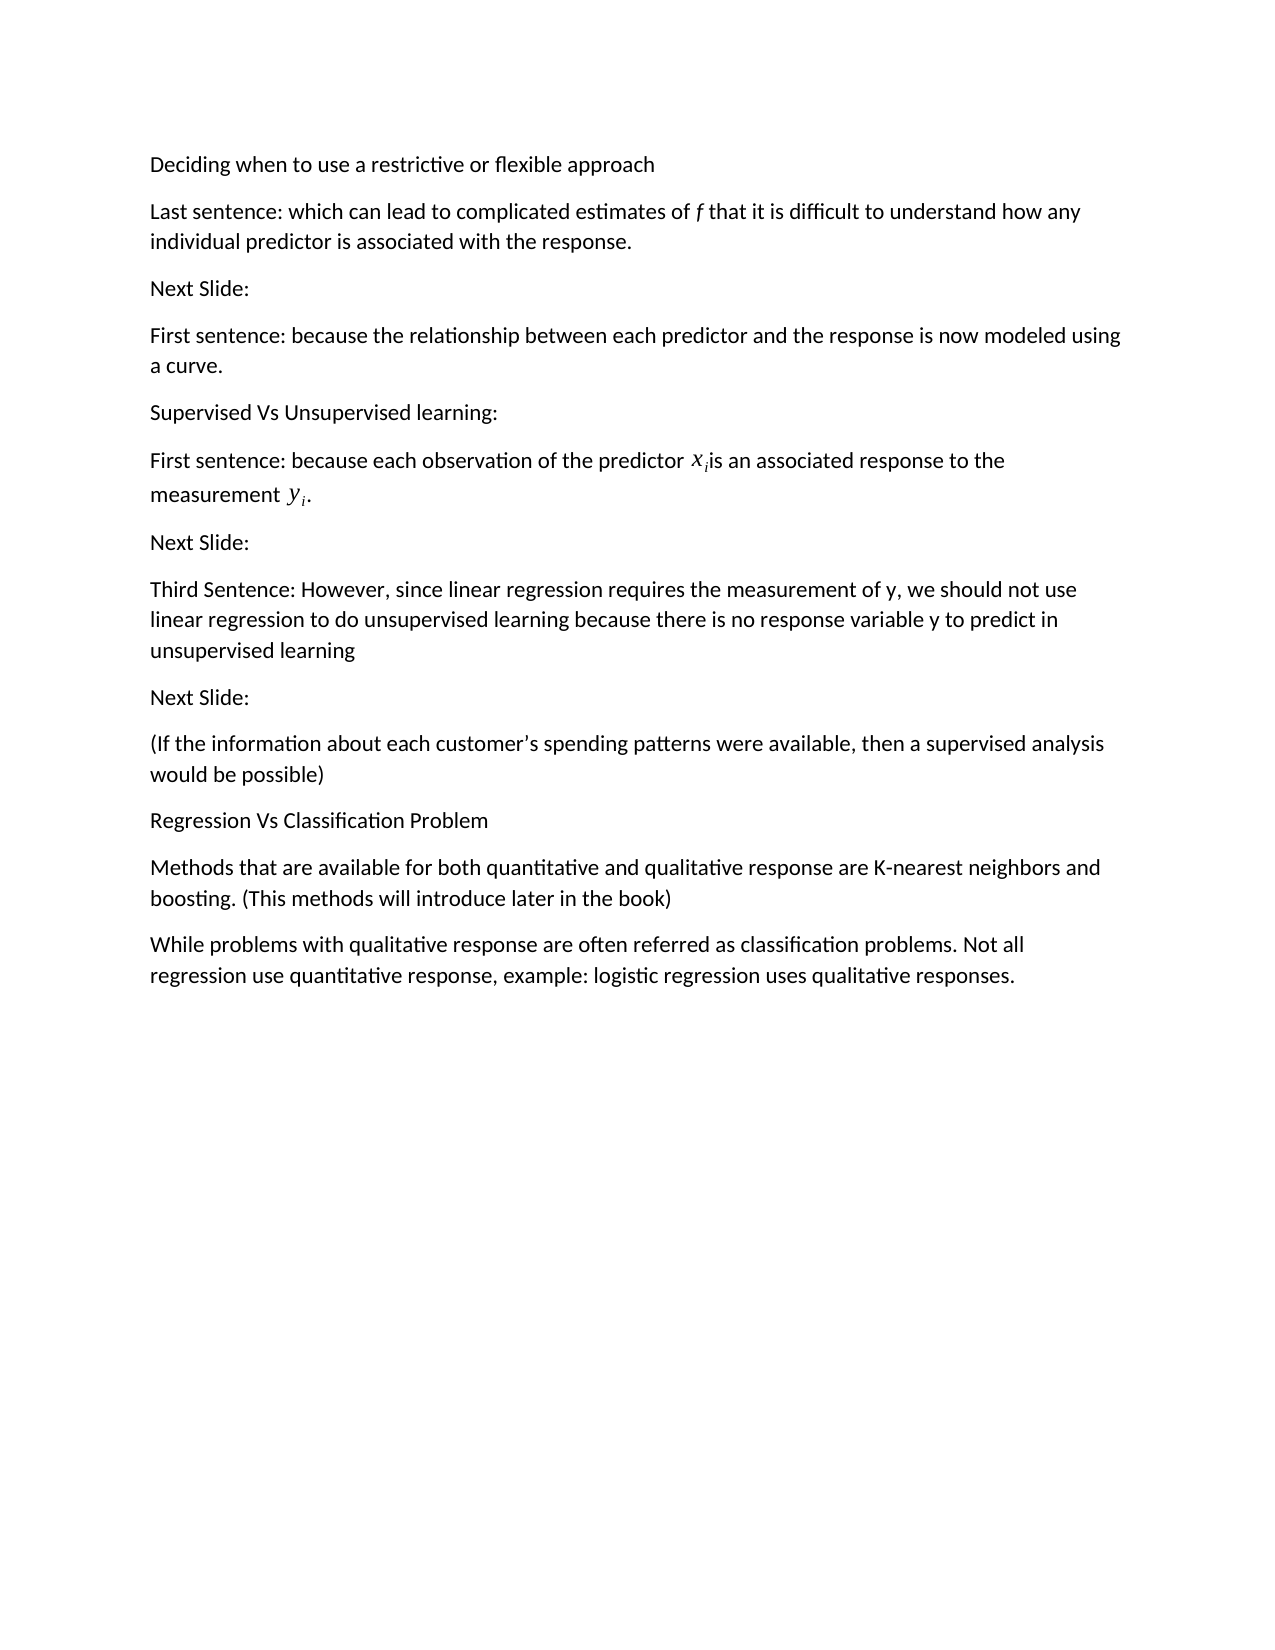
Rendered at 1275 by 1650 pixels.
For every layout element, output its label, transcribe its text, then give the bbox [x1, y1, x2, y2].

text First sentence: because the relationship between each predictor and the response is now modeled using a curve. [150, 321, 1125, 379]
text Deciding when to use a restrictive or flexible approach [150, 150, 1125, 178]
text Third Sentence: However, since linear regression requires the measurement of y, we should not use linear regression to do unsupervised learning because there is no response variable y to predict in unsupervised learning [150, 575, 1125, 664]
text Supervised Vs Unsupervised learning: [150, 398, 1125, 426]
text Next Slide: [150, 528, 1125, 557]
text Next Slide: [150, 683, 1125, 711]
text Next Slide: [150, 274, 1125, 302]
text While problems with qualitative response are often referred as classification problems. Not all regression use quantitative response, example: logistic regression uses qualitative responses. [150, 931, 1125, 989]
text (If the information about each customer’s spending patterns were available, then a supervised analysis would be possible) [150, 729, 1125, 788]
text Last sentence: which can lead to complicated estimates of f that it is difficult to understand how any individual predictor is associated with the response. [150, 197, 1125, 255]
text First sentence: because each observation of the predictor is an associated response to the measurement . [150, 445, 1125, 510]
text Methods that are available for both quantitative and qualitative response are K-nearest neighbors and boosting. (This methods will introduce later in the book) [150, 853, 1125, 912]
text Regression Vs Classification Problem [150, 807, 1125, 835]
